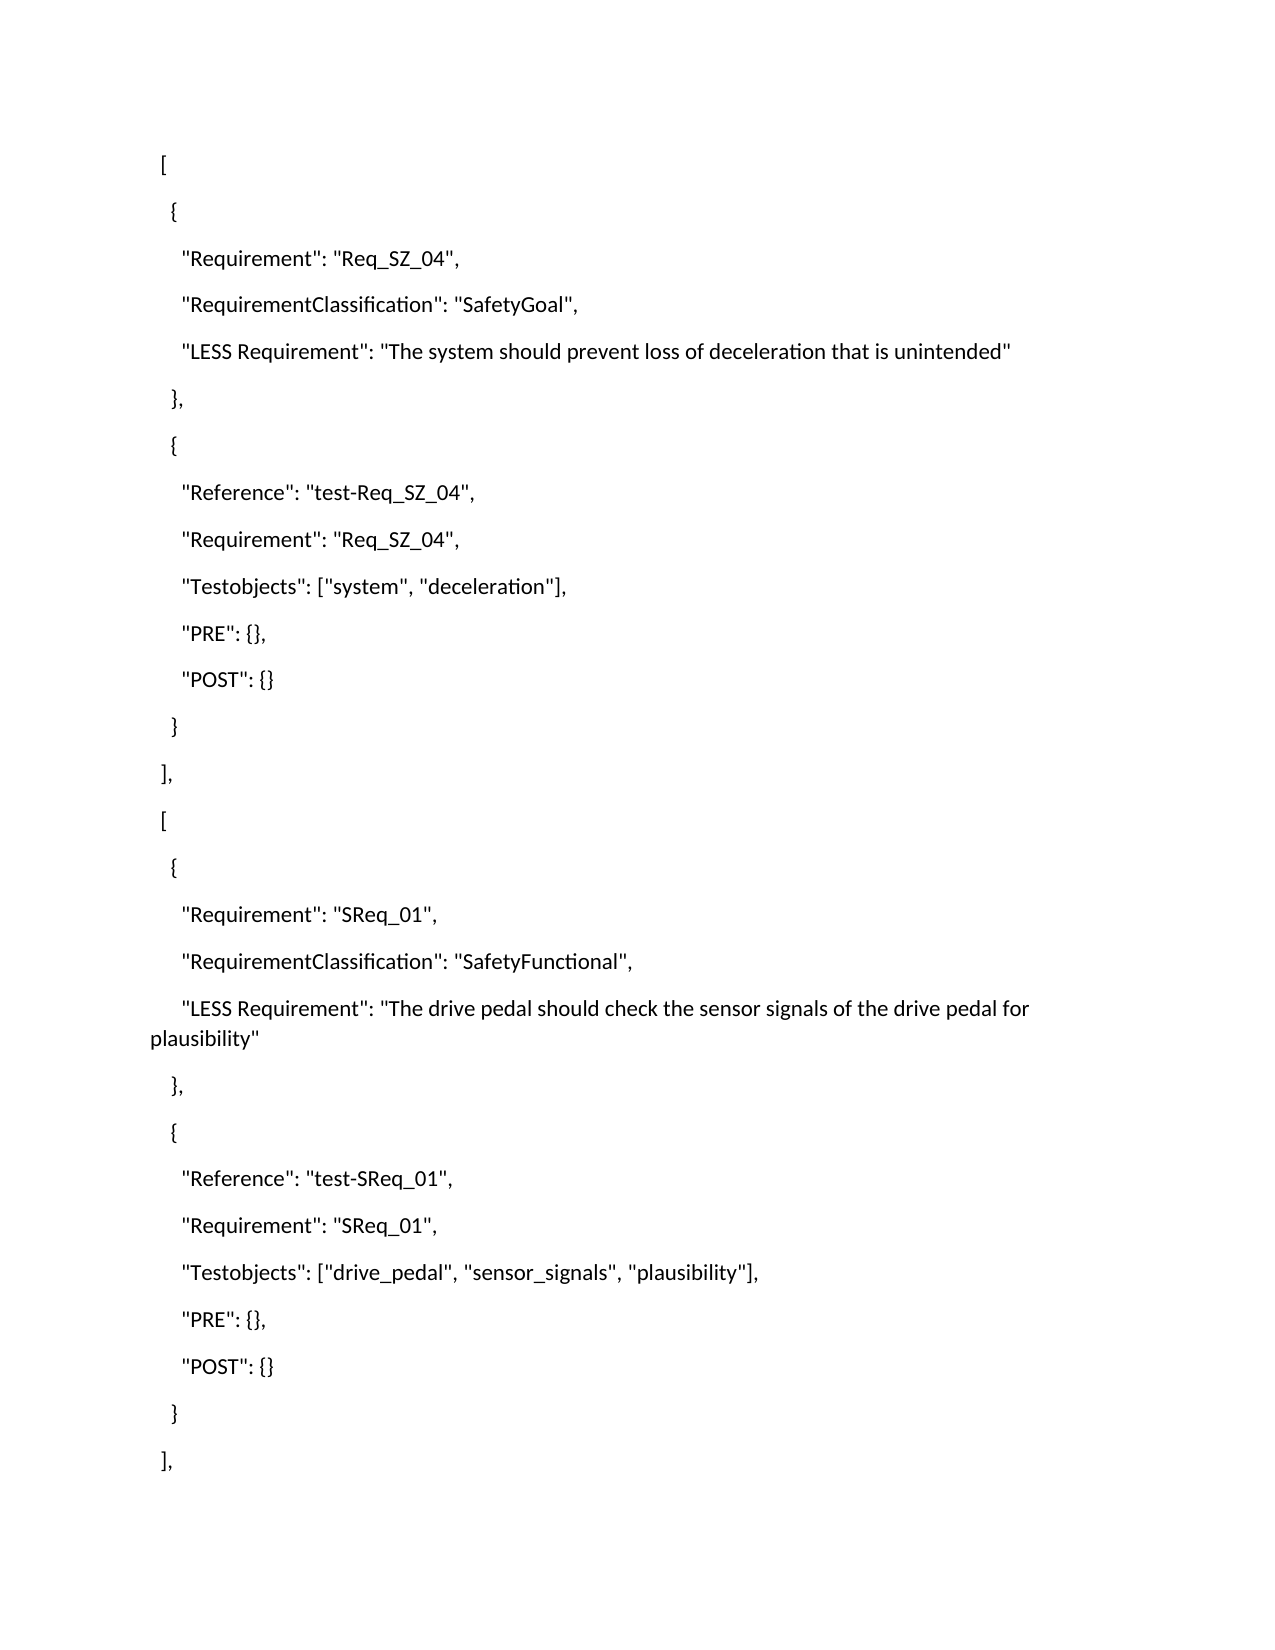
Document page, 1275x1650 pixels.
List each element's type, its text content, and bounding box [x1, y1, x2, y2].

text "Requirement": "Req_SZ_04", [150, 525, 1125, 553]
text "Testobjects": ["system", "deceleration"], [150, 572, 1125, 600]
text }, [150, 384, 1125, 412]
text { [150, 431, 1125, 459]
text "RequirementClassification": "SafetyGoal", [150, 291, 1125, 319]
text [ [150, 150, 1125, 178]
text "POST": {} [150, 1352, 1125, 1380]
text "RequirementClassification": "SafetyFunctional", [150, 947, 1125, 975]
text { [150, 1118, 1125, 1146]
text } [150, 712, 1125, 741]
text "Reference": "test-SReq_01", [150, 1164, 1125, 1193]
text "LESS Requirement": "The system should prevent loss of deceleration that is unintended" [150, 337, 1125, 366]
text "Requirement": "SReq_01", [150, 900, 1125, 928]
text }, [150, 1071, 1125, 1099]
text } [150, 1399, 1125, 1427]
text "PRE": {}, [150, 619, 1125, 647]
text ], [150, 1446, 1125, 1474]
text "POST": {} [150, 666, 1125, 694]
text ], [150, 759, 1125, 787]
text "PRE": {}, [150, 1305, 1125, 1333]
text "Requirement": "Req_SZ_04", [150, 244, 1125, 272]
text { [150, 197, 1125, 225]
text "Requirement": "SReq_01", [150, 1211, 1125, 1239]
text "Reference": "test-Req_SZ_04", [150, 478, 1125, 506]
text [ [150, 806, 1125, 834]
text { [150, 853, 1125, 881]
text "Testobjects": ["drive_pedal", "sensor_signals", "plausibility"], [150, 1258, 1125, 1286]
text "LESS Requirement": "The drive pedal should check the sensor signals of the drive pedal for plausibility" [150, 994, 1125, 1052]
